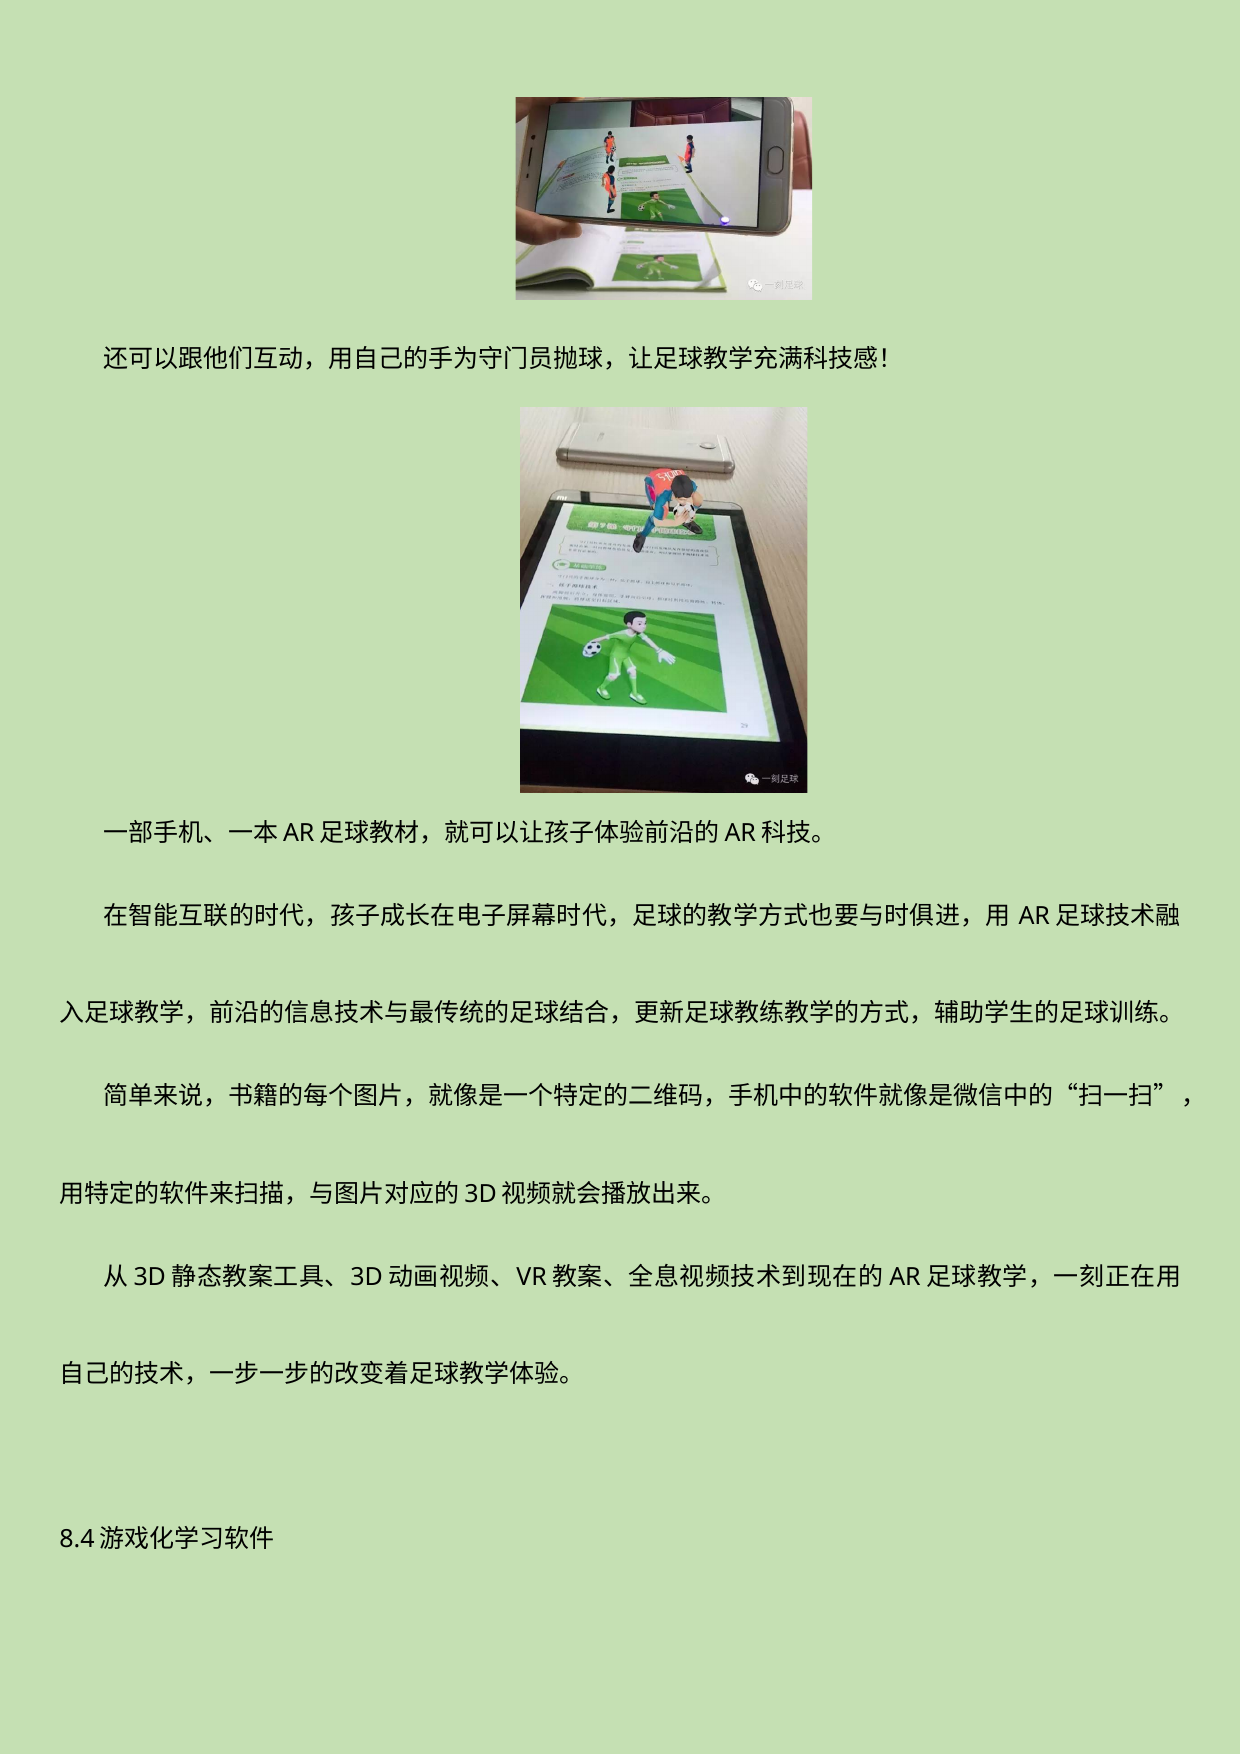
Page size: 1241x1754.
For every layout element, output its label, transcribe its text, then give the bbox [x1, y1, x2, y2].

picture [515, 97, 813, 300]
text 在智能互联的时代，孩子成长在电子屏幕时代，足球的教学方式也要与时俱进，用AR足球技术融入足球教学，前沿的信息技术与最传统的足球结合，更新足球教练教学的方式，辅助学生的足球训练。 [59, 881, 1181, 1043]
text 一部手机、一本AR足球教材，就可以让孩子体验前沿的AR科技。 [59, 798, 1181, 863]
picture [520, 407, 808, 793]
text 还可以跟他们互动，用自己的手为守门员抛球，让足球教学充满科技感！ [59, 324, 1181, 389]
subtitle 8.4游戏化学习软件 [59, 1504, 1181, 1569]
text 简单来说，书籍的每个图片，就像是一个特定的二维码，手机中的软件就像是微信中的“扫一扫”，用特定的软件来扫描，与图片对应的3D视频就会播放出来。 [59, 1061, 1181, 1224]
text 从3D静态教案工具、3D动画视频、VR教案、全息视频技术到现在的AR足球教学，一刻正在用自己的技术，一步一步的改变着足球教学体验。 [59, 1242, 1181, 1404]
